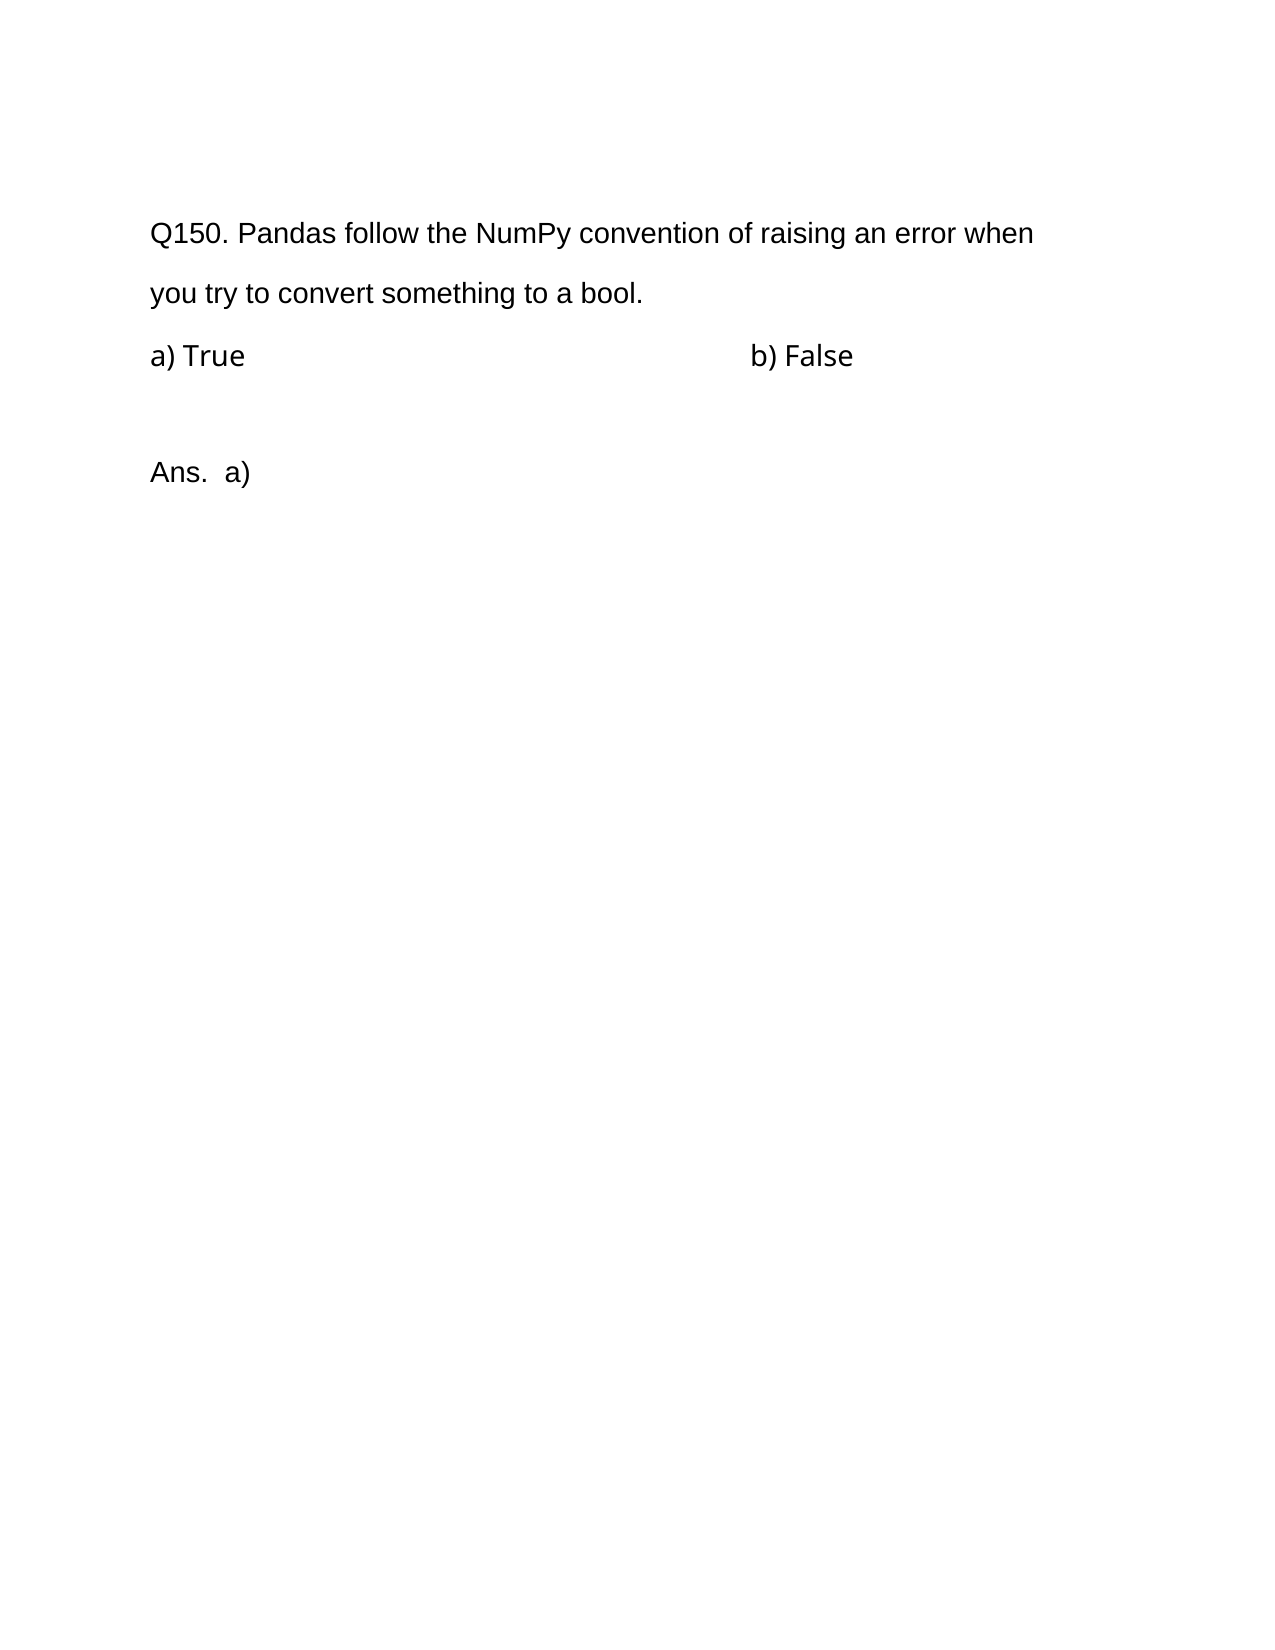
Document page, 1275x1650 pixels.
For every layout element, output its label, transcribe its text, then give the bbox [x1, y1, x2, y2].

text a) True b) False [150, 335, 1125, 375]
text Q150. Pandas follow the NumPy convention of raising an error when [150, 216, 1125, 250]
text you try to convert something to a bool. [150, 276, 1125, 309]
text Ans. a) [150, 455, 1125, 488]
